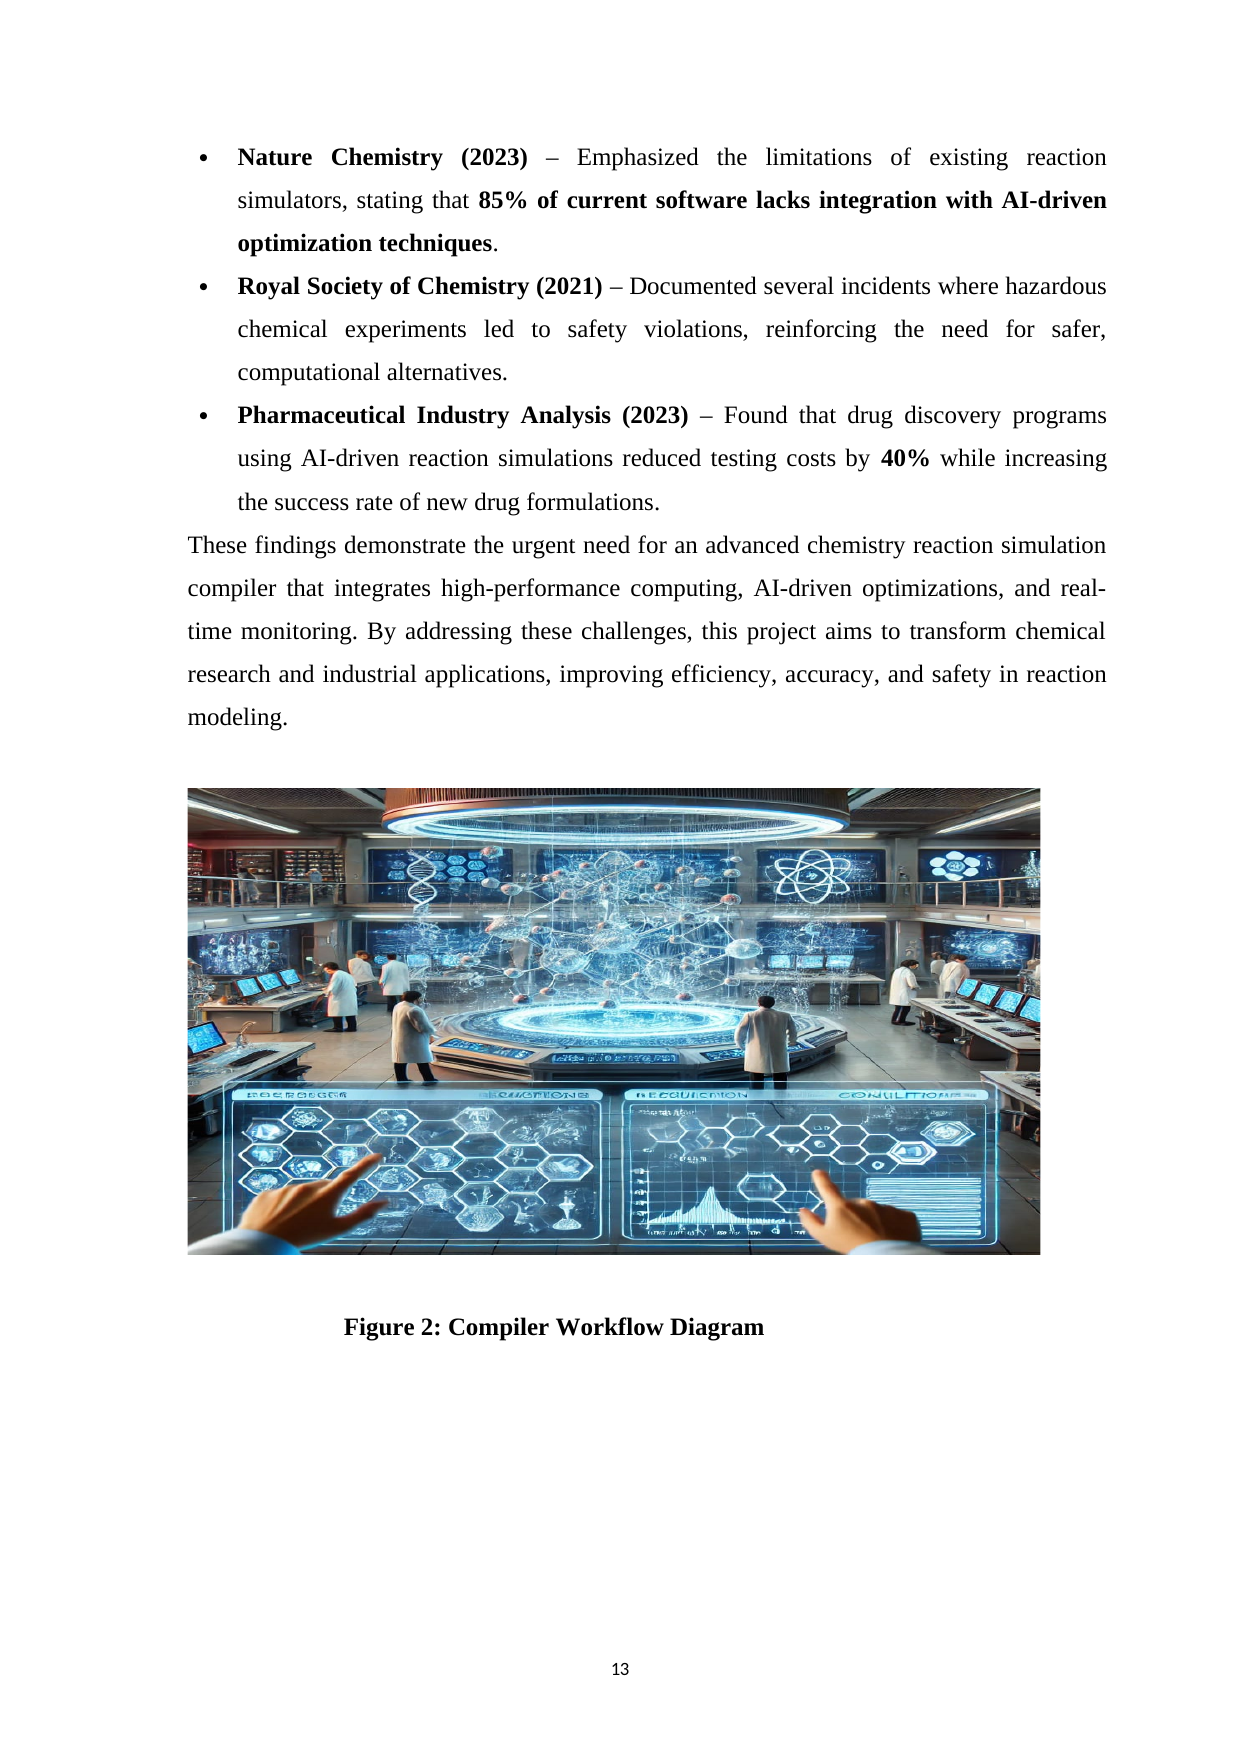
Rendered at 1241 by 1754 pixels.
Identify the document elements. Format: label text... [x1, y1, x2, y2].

text Figure 2: Compiler Workflow Diagram [162, 1312, 1107, 1340]
text These findings demonstrate the urgent need for an advanced chemistry reaction simulation compiler that integrates high-performance computing, AI-driven optimizations, and real-time monitoring. By addressing these challenges, this project aims to transform chemical research and industrial applications, improving efficiency, accuracy, and safety in reaction modeling. [187, 530, 1107, 731]
list Royal Society of Chemistry (2021) – Documented several incidents where hazardous chemical experiments led to safety violations, reinforcing the need for safer, computational alternatives. [200, 271, 1107, 386]
picture [187, 788, 1041, 1255]
list Pharmaceutical Industry Analysis (2023) – Found that drug discovery programs using AI-driven reaction simulations reduced testing costs by 40% while increasing the success rate of new drug formulations. [200, 400, 1107, 515]
list Nature Chemistry (2023) – Emphasized the limitations of existing reaction simulators, stating that 85% of current software lacks integration with AI-driven optimization techniques. [200, 142, 1107, 257]
